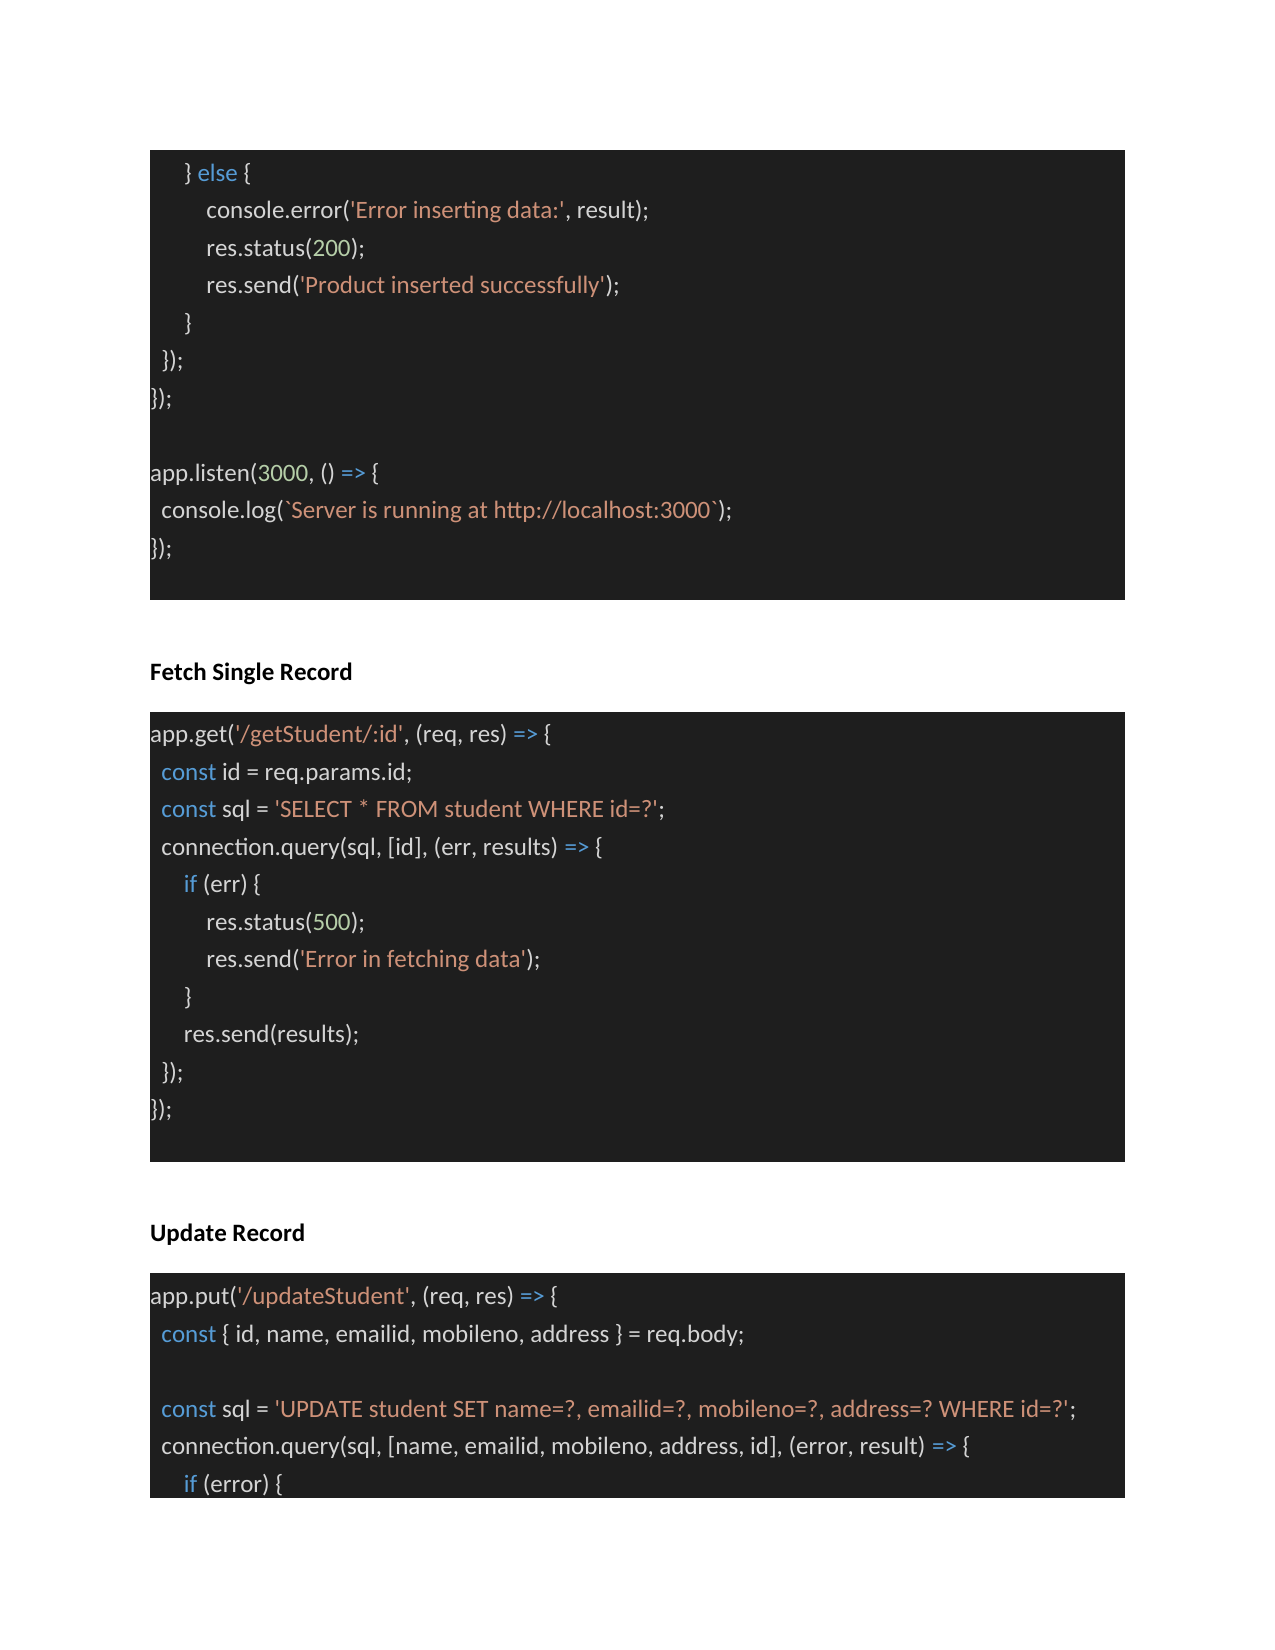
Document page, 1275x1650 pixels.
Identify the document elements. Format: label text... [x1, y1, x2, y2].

text res.status(500); [150, 899, 1125, 937]
text app.put('/updateStudent', (req, res) => { [150, 1273, 1125, 1311]
text console.log(`Server is running at http://localhost:3000`); [150, 487, 1125, 525]
text const sql = 'SELECT * FROM student WHERE id=?'; [150, 787, 1125, 824]
text } [150, 974, 1125, 1012]
text }); [150, 337, 1125, 375]
text } [150, 300, 1125, 337]
text if (err) { [150, 862, 1125, 899]
text res.status(200); [150, 225, 1125, 262]
text if (error) { [150, 1461, 1125, 1498]
text }); [150, 1049, 1125, 1087]
text app.listen(3000, () => { [150, 450, 1125, 487]
text }); [150, 525, 1125, 562]
text const { id, name, emailid, mobileno, address } = req.body; [150, 1311, 1125, 1348]
text }); [150, 1087, 1125, 1124]
text Fetch Single Record [150, 656, 1125, 686]
text app.get('/getStudent/:id', (req, res) => { [150, 712, 1125, 749]
text }); [150, 375, 1125, 412]
text res.send(results); [150, 1012, 1125, 1049]
text const sql = 'UPDATE student SET name=?, emailid=?, mobileno=?, address=? WHERE id=?'; [150, 1386, 1125, 1423]
text } else { [150, 150, 1125, 187]
text connection.query(sql, [id], (err, results) => { [150, 824, 1125, 862]
text console.error('Error inserting data:', result); [150, 187, 1125, 225]
text res.send('Error in fetching data'); [150, 937, 1125, 974]
text res.send('Product inserted successfully'); [150, 262, 1125, 300]
text connection.query(sql, [name, emailid, mobileno, address, id], (error, result) => { [150, 1423, 1125, 1461]
text Update Record [150, 1217, 1125, 1248]
text const id = req.params.id; [150, 749, 1125, 787]
